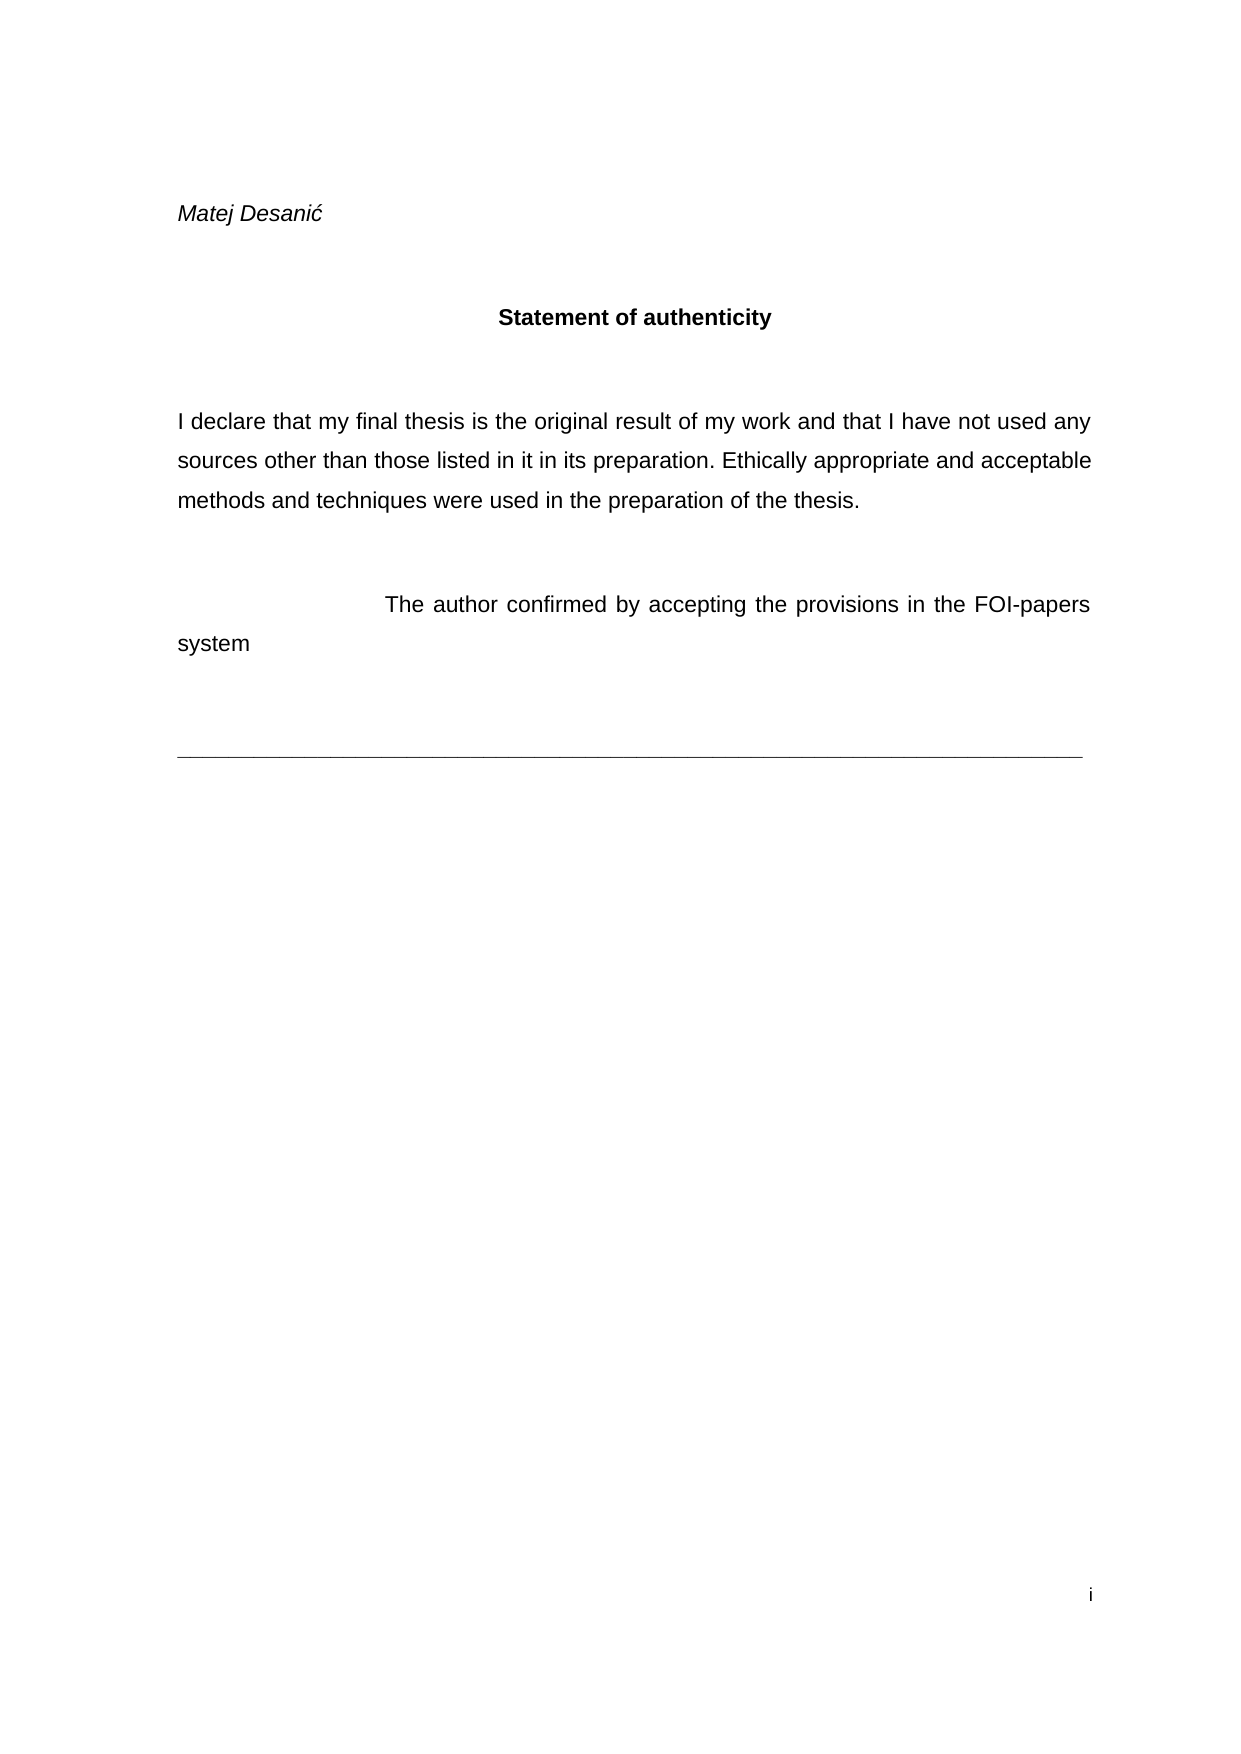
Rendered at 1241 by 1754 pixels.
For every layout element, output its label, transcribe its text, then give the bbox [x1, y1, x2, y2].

text Matej Desanić [177, 200, 1092, 226]
text I declare that my final thesis is the original result of my work and that I have not used any sources other than those listed in it in its preparation. Ethically appropriate and acceptable methods and techniques were used in the preparation of the thesis. [177, 408, 1092, 513]
text The author confirmed by accepting the provisions in the FOI-papers system [177, 591, 1092, 656]
text _______________________________________________________________________ [177, 734, 1092, 760]
text Statement of authenticity [177, 304, 1092, 330]
